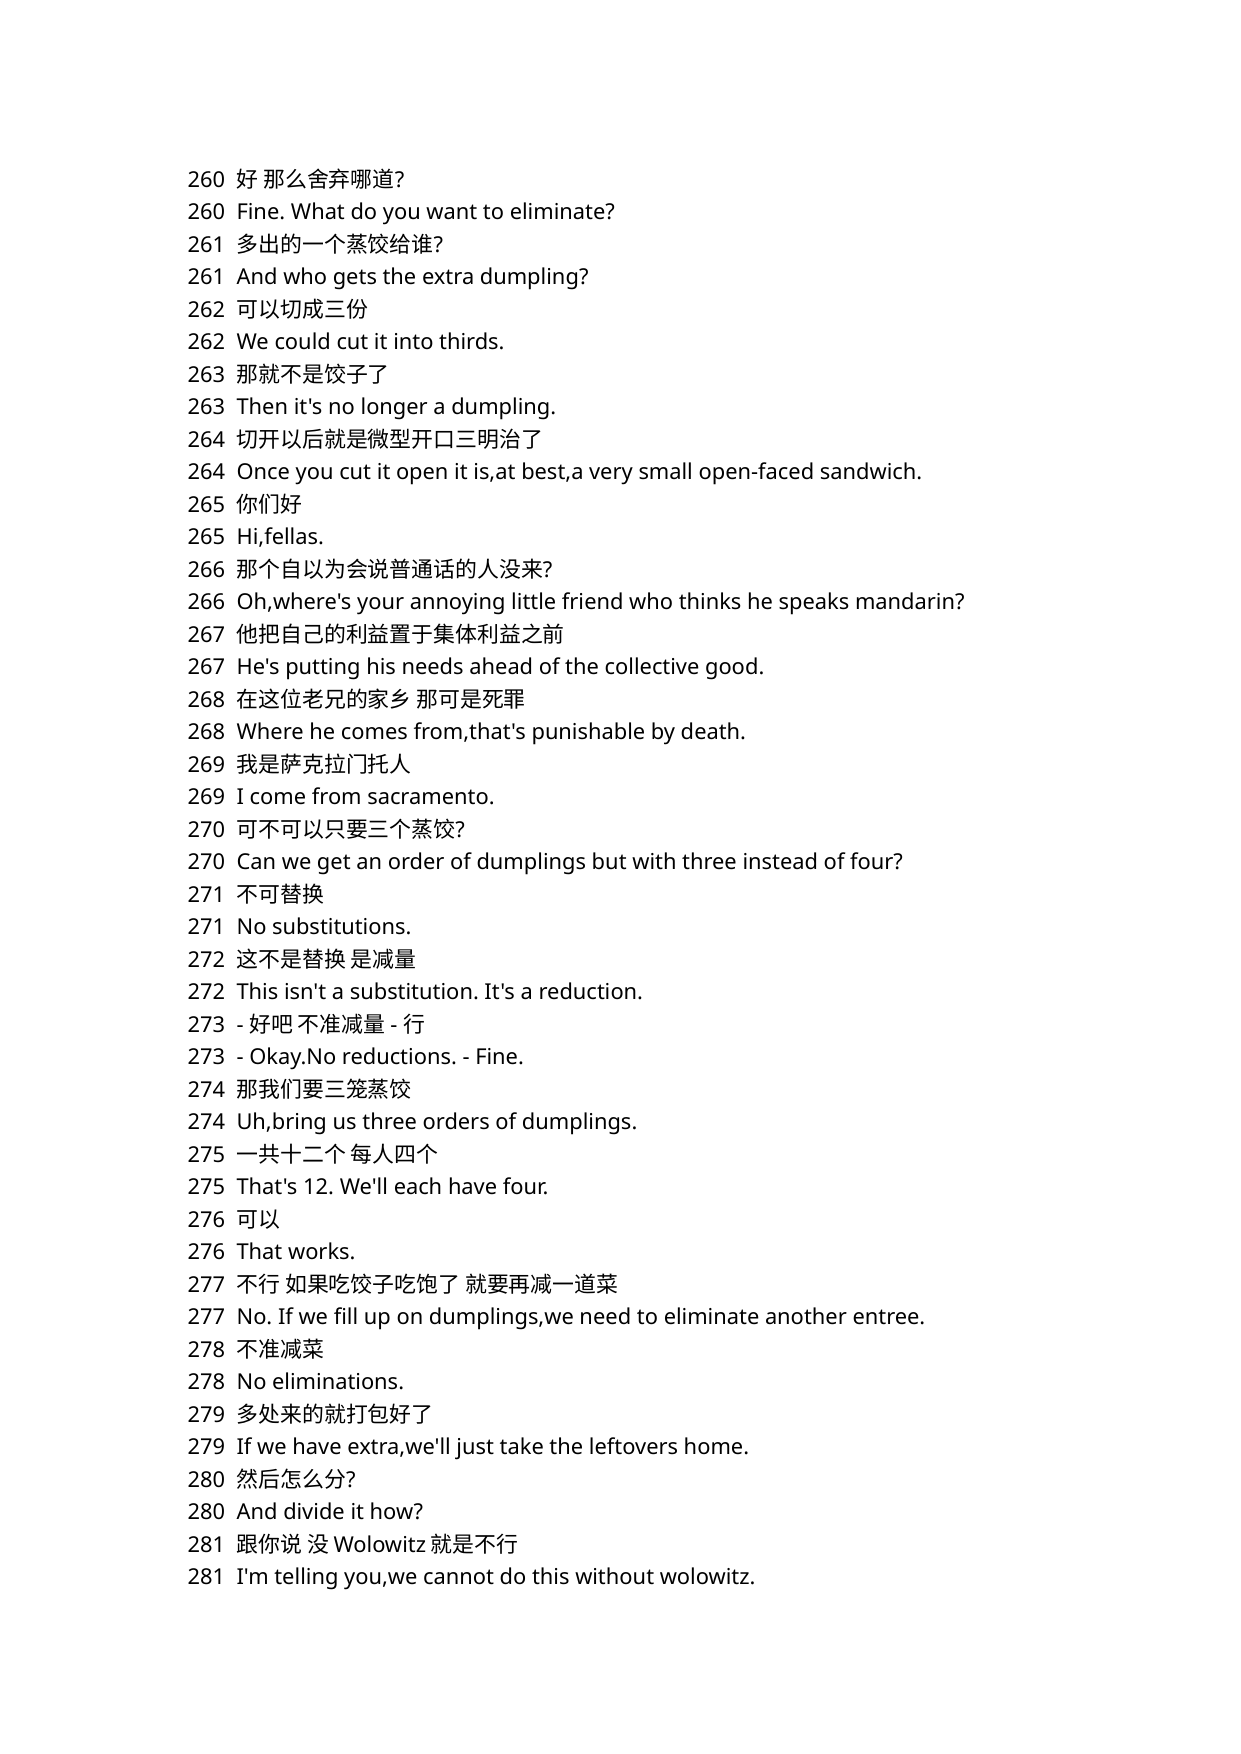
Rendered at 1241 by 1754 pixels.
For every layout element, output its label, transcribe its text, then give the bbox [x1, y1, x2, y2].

text 280 And divide it how? [187, 1494, 1053, 1527]
text 280 然后怎么分? [187, 1462, 1053, 1494]
text 266 Oh,where's your annoying little friend who thinks he speaks mandarin? [187, 584, 1053, 617]
text 278 不准减菜 [187, 1332, 1053, 1364]
text 264 Once you cut it open it is,at best,a very small open-faced sandwich. [187, 454, 1053, 487]
text 264 切开以后就是微型开口三明治了 [187, 422, 1053, 454]
text 263 那就不是饺子了 [187, 357, 1053, 389]
text 272 This isn't a substitution. It's a reduction. [187, 974, 1053, 1007]
text 260 好 那么舍弃哪道? [187, 162, 1053, 194]
text 274 那我们要三笼蒸饺 [187, 1072, 1053, 1104]
text 275 一共十二个 每人四个 [187, 1137, 1053, 1169]
text 274 Uh,bring us three orders of dumplings. [187, 1104, 1053, 1137]
text 266 那个自以为会说普通话的人没来? [187, 552, 1053, 584]
text 273 - Okay.No reductions. - Fine. [187, 1039, 1053, 1072]
text 262 We could cut it into thirds. [187, 324, 1053, 357]
text 270 可不可以只要三个蒸饺? [187, 812, 1053, 844]
text 278 No eliminations. [187, 1364, 1053, 1397]
text 268 Where he comes from,that's punishable by death. [187, 714, 1053, 747]
text 261 多出的一个蒸饺给谁? [187, 227, 1053, 259]
text 265 Hi,fellas. [187, 519, 1053, 552]
text 269 I come from sacramento. [187, 779, 1053, 812]
text 263 Then it's no longer a dumpling. [187, 389, 1053, 422]
text 271 不可替换 [187, 877, 1053, 909]
text 276 That works. [187, 1234, 1053, 1267]
text 269 我是萨克拉门托人 [187, 747, 1053, 779]
text 271 No substitutions. [187, 909, 1053, 942]
text 260 Fine. What do you want to eliminate? [187, 194, 1053, 227]
text 281 I'm telling you,we cannot do this without wolowitz. [187, 1559, 1053, 1592]
text 267 他把自己的利益置于集体利益之前 [187, 617, 1053, 649]
text 277 No. If we fill up on dumplings,we need to eliminate another entree. [187, 1299, 1053, 1332]
text 270 Can we get an order of dumplings but with three instead of four? [187, 844, 1053, 877]
text 277 不行 如果吃饺子吃饱了 就要再减一道菜 [187, 1267, 1053, 1299]
text 273 - 好吧 不准减量 - 行 [187, 1007, 1053, 1039]
text 275 That's 12. We'll each have four. [187, 1169, 1053, 1202]
text 265 你们好 [187, 487, 1053, 519]
text 276 可以 [187, 1202, 1053, 1234]
text 262 可以切成三份 [187, 292, 1053, 324]
text 279 多处来的就打包好了 [187, 1397, 1053, 1429]
text 272 这不是替换 是减量 [187, 942, 1053, 974]
text 268 在这位老兄的家乡 那可是死罪 [187, 682, 1053, 714]
text 279 If we have extra,we'll just take the leftovers home. [187, 1429, 1053, 1462]
text 261 And who gets the extra dumpling? [187, 259, 1053, 292]
text 267 He's putting his needs ahead of the collective good. [187, 649, 1053, 682]
text 281 跟你说 没Wolowitz就是不行 [187, 1527, 1053, 1559]
